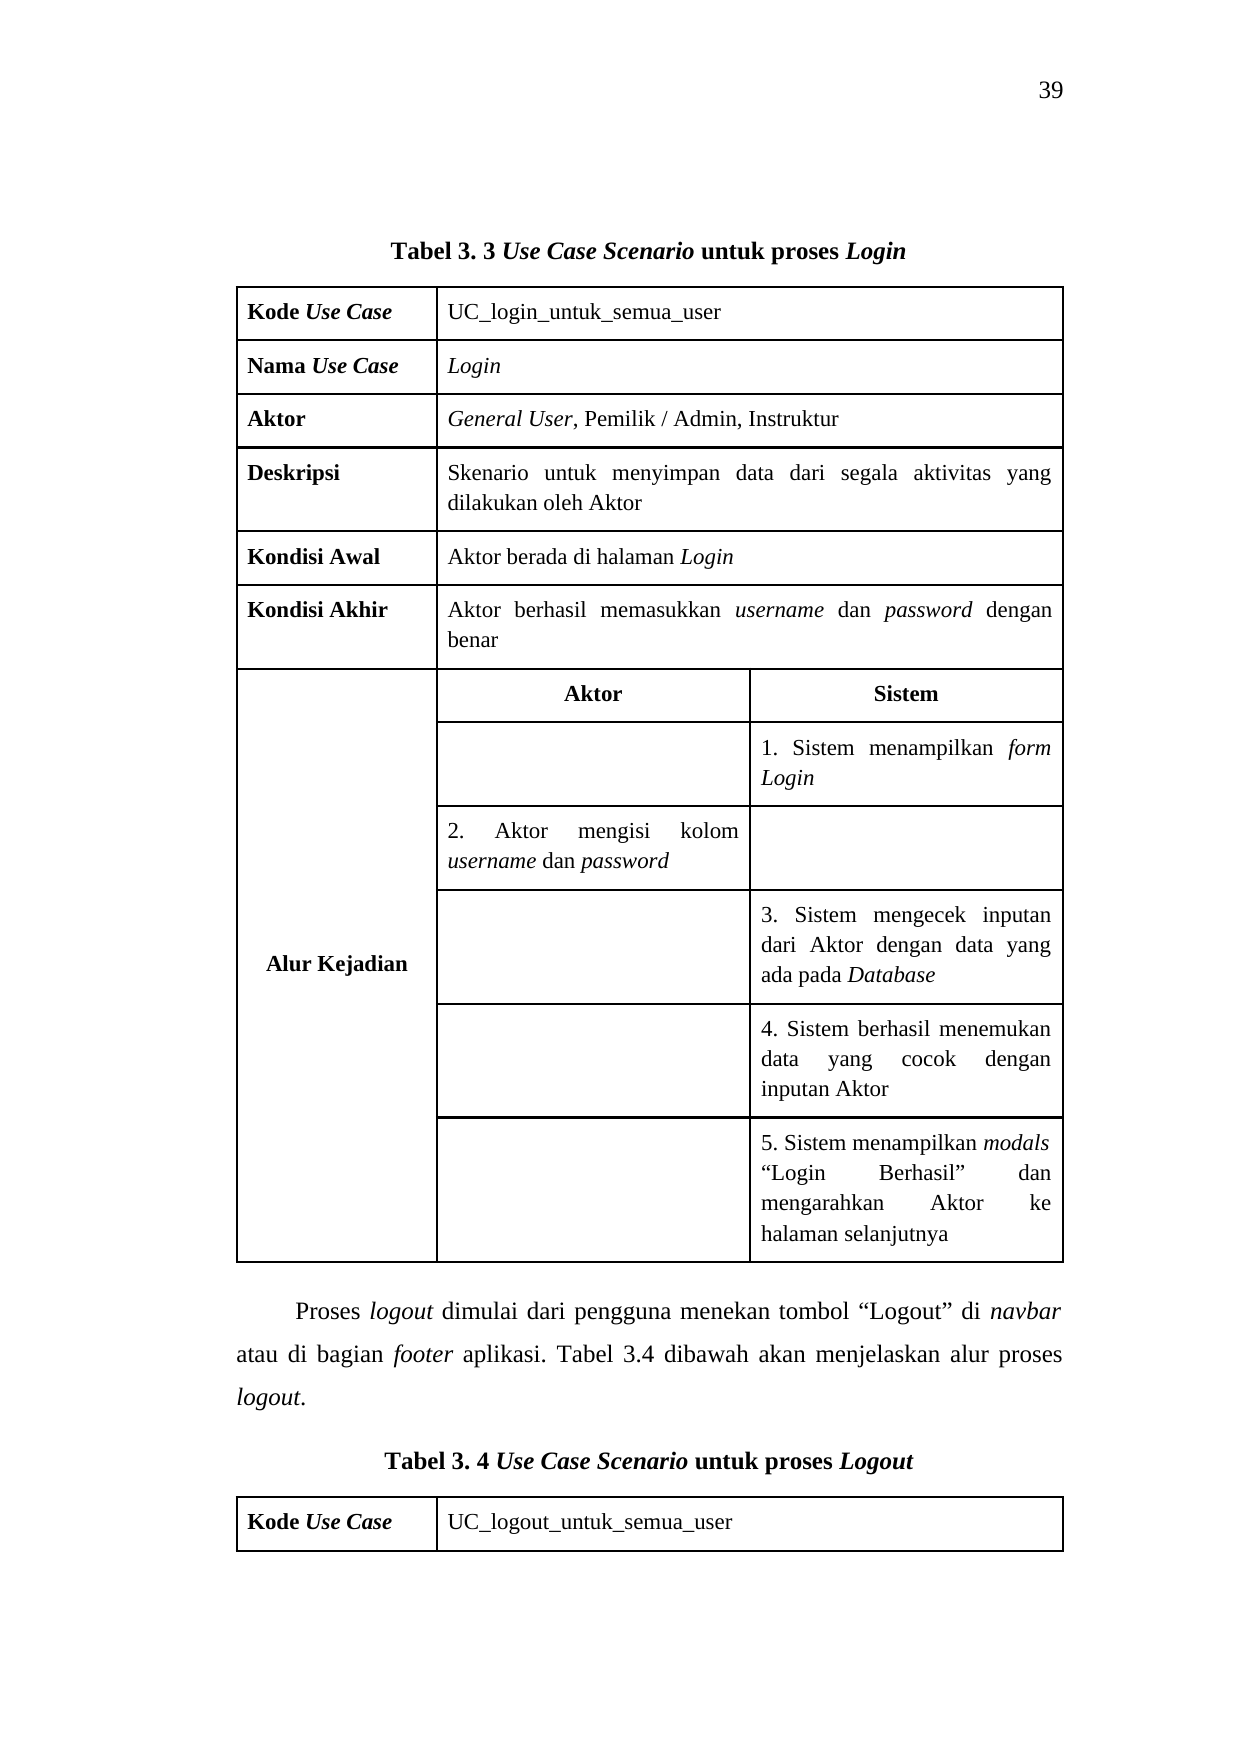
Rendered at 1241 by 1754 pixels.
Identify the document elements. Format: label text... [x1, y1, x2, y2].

table_cell 3. Sistem mengecek inputan dari Aktor dengan data yang ada pada Database [751, 891, 1062, 1002]
table_cell 1. Sistem menampilkan form Login [751, 723, 1062, 805]
text Proses logout dimulai dari pengguna menekan tombol “Logout” di navbar atau di bagian footer aplikasi. Tabel 3.4 dibawah akan menjelaskan alur proses logout. [236, 1296, 1063, 1411]
text Tabel 3. 4 Use Case Scenario untuk proses Logout [236, 1446, 1063, 1475]
table_cell Aktor berada di halaman Login [438, 532, 1062, 584]
table_cell General User, Pemilik / Admin, Instruktur [438, 395, 1062, 446]
table_cell Alur Kejadian [238, 670, 436, 1261]
table_cell 5. Sistem menampilkan modals “Login Berhasil” dan mengarahkan Aktor ke halaman selanjutnya [751, 1119, 1062, 1261]
table_cell Kondisi Akhir [238, 586, 436, 667]
table_cell Skenario untuk menyimpan data dari segala aktivitas yang dilakukan oleh Aktor [438, 449, 1062, 530]
table_header Kode Use Case [238, 1498, 436, 1549]
table_cell Login [438, 341, 1062, 393]
table_cell Kondisi Awal [238, 532, 436, 584]
table_cell Deskripsi [238, 449, 436, 530]
text Tabel 3. 3 Use Case Scenario untuk proses Login [236, 236, 1063, 265]
table_header UC_logout_untuk_semua_user [438, 1498, 1062, 1549]
table_cell Sistem [751, 670, 1062, 721]
table_cell [438, 723, 749, 805]
table_cell Aktor berhasil memasukkan username dan password dengan benar [438, 586, 1062, 667]
table_cell [438, 1119, 749, 1261]
table_cell [438, 1005, 749, 1116]
table_cell [751, 807, 1062, 888]
table_cell Aktor [438, 670, 749, 721]
table_cell Aktor [238, 395, 436, 446]
table_header Kode Use Case [238, 288, 436, 339]
table_cell Nama Use Case [238, 341, 436, 393]
table_cell 2. Aktor mengisi kolom username dan password [438, 807, 749, 888]
table_cell [438, 891, 749, 1002]
table_header UC_login_untuk_semua_user [438, 288, 1062, 339]
table_cell 4. Sistem berhasil menemukan data yang cocok dengan inputan Aktor [751, 1005, 1062, 1116]
